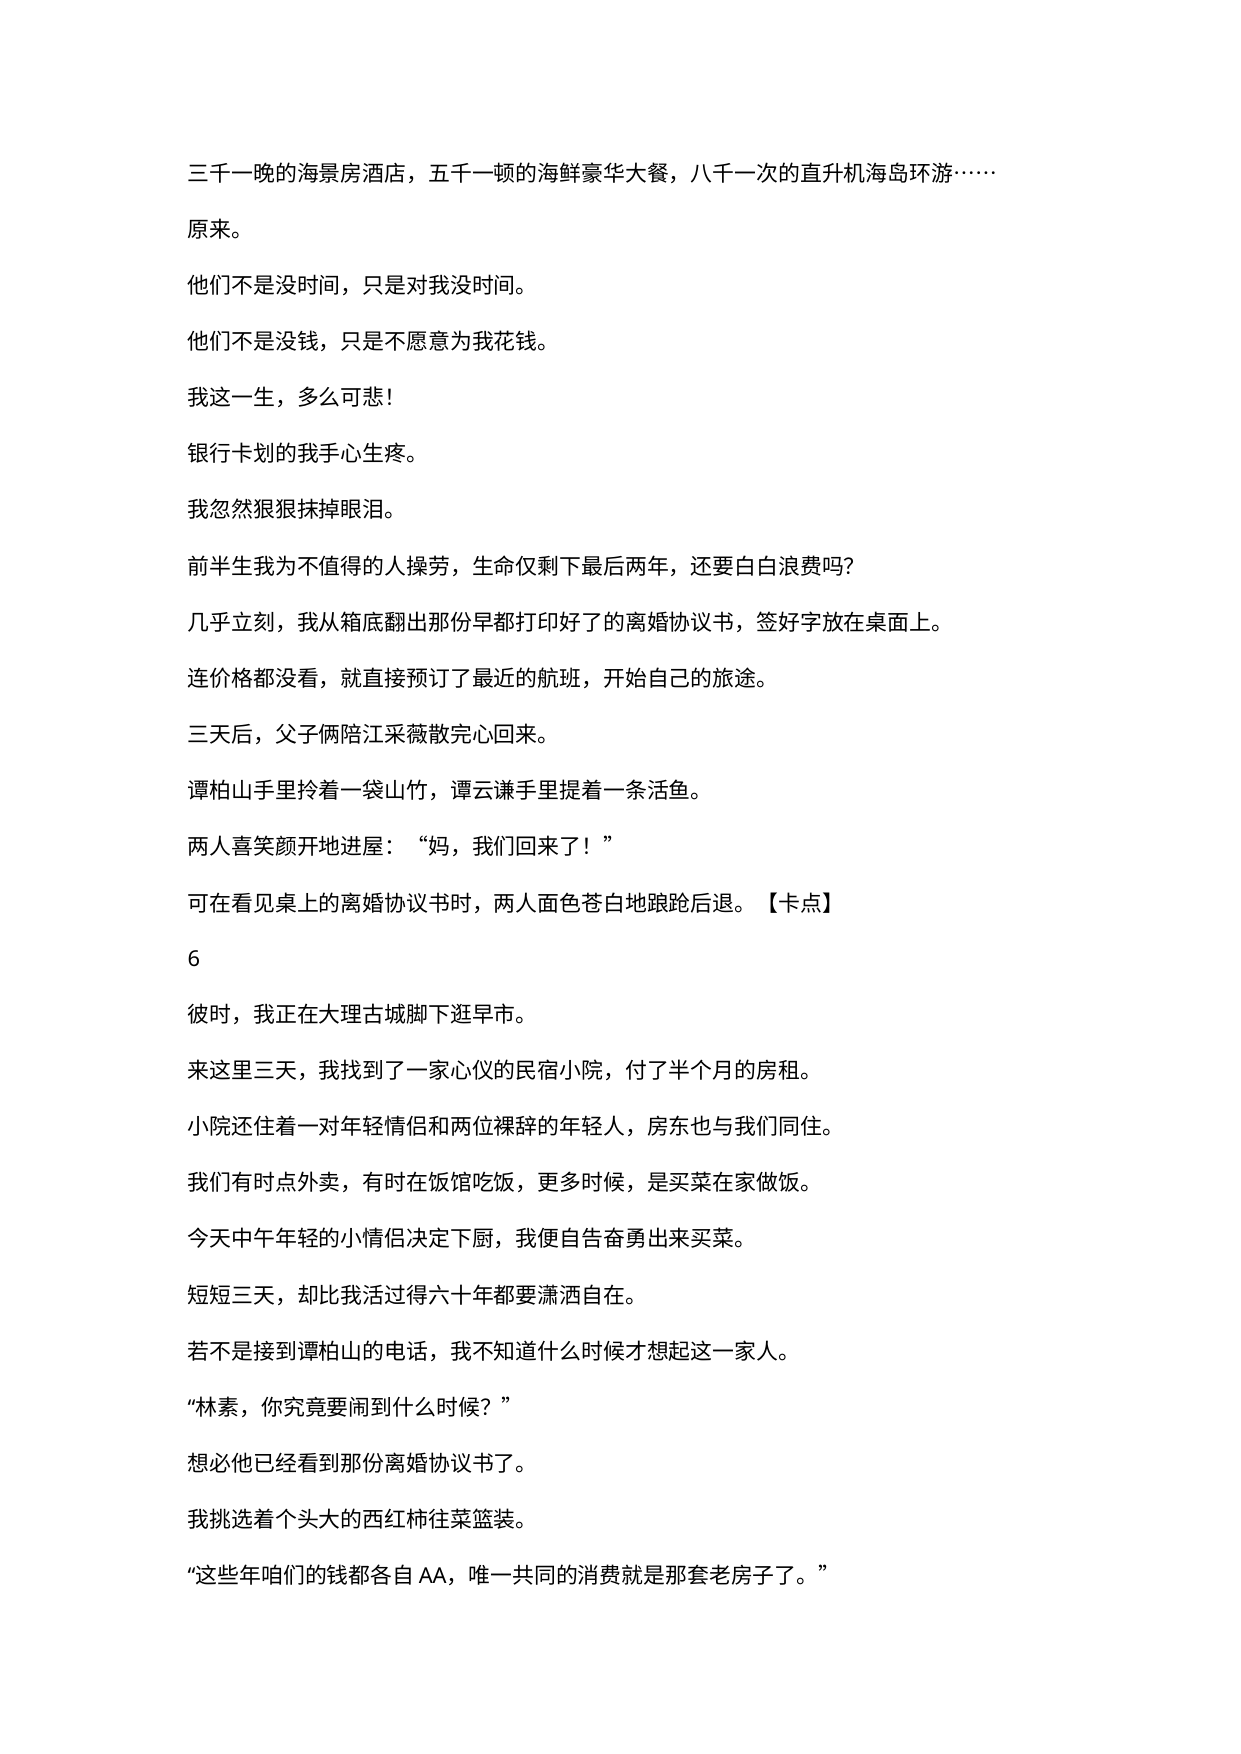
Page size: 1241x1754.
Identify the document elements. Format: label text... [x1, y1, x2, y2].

text 若不是接到谭柏山的电话，我不知道什么时候才想起这一家人。 [187, 1329, 1053, 1370]
text 短短三天，却比我活过得六十年都要潇洒自在。 [187, 1273, 1053, 1314]
text 银行卡划的我手心生疼。 [187, 432, 1053, 472]
text 6 [187, 937, 1053, 978]
text “林素，你究竟要闹到什么时候？” [187, 1386, 1053, 1426]
text 我们有时点外卖，有时在饭馆吃饭，更多时候，是买菜在家做饭。 [187, 1161, 1053, 1201]
text 三千一晚的海景房酒店，五千一顿的海鲜豪华大餐，八千一次的直升机海岛环游…… [187, 151, 1053, 192]
text 彼时，我正在大理古城脚下逛早市。 [187, 993, 1053, 1033]
text 来这里三天，我找到了一家心仪的民宿小院，付了半个月的房租。 [187, 1049, 1053, 1089]
text 原来。 [187, 207, 1053, 248]
text 他们不是没钱，只是不愿意为我花钱。 [187, 320, 1053, 360]
text “这些年咱们的钱都各自AA，唯一共同的消费就是那套老房子了。” [187, 1554, 1053, 1594]
text 可在看见桌上的离婚协议书时，两人面色苍白地踉跄后退。【卡点】 [187, 881, 1053, 922]
text 谭柏山手里拎着一袋山竹，谭云谦手里提着一条活鱼。 [187, 769, 1053, 809]
text 我这一生，多么可悲！ [187, 376, 1053, 416]
text 我挑选着个头大的西红柿往菜篮装。 [187, 1498, 1053, 1538]
text 想必他已经看到那份离婚协议书了。 [187, 1442, 1053, 1482]
text 三天后，父子俩陪江采薇散完心回来。 [187, 713, 1053, 753]
text 小院还住着一对年轻情侣和两位裸辞的年轻人，房东也与我们同住。 [187, 1105, 1053, 1145]
text 连价格都没看，就直接预订了最近的航班，开始自己的旅途。 [187, 657, 1053, 697]
text 我忽然狠狠抹掉眼泪。 [187, 488, 1053, 528]
text 今天中午年轻的小情侣决定下厨，我便自告奋勇出来买菜。 [187, 1217, 1053, 1257]
text 两人喜笑颜开地进屋：“妈，我们回来了！” [187, 825, 1053, 865]
text 他们不是没时间，只是对我没时间。 [187, 264, 1053, 304]
text 前半生我为不值得的人操劳，生命仅剩下最后两年，还要白白浪费吗？ [187, 544, 1053, 585]
text 几乎立刻，我从箱底翻出那份早都打印好了的离婚协议书，签好字放在桌面上。 [187, 601, 1053, 641]
